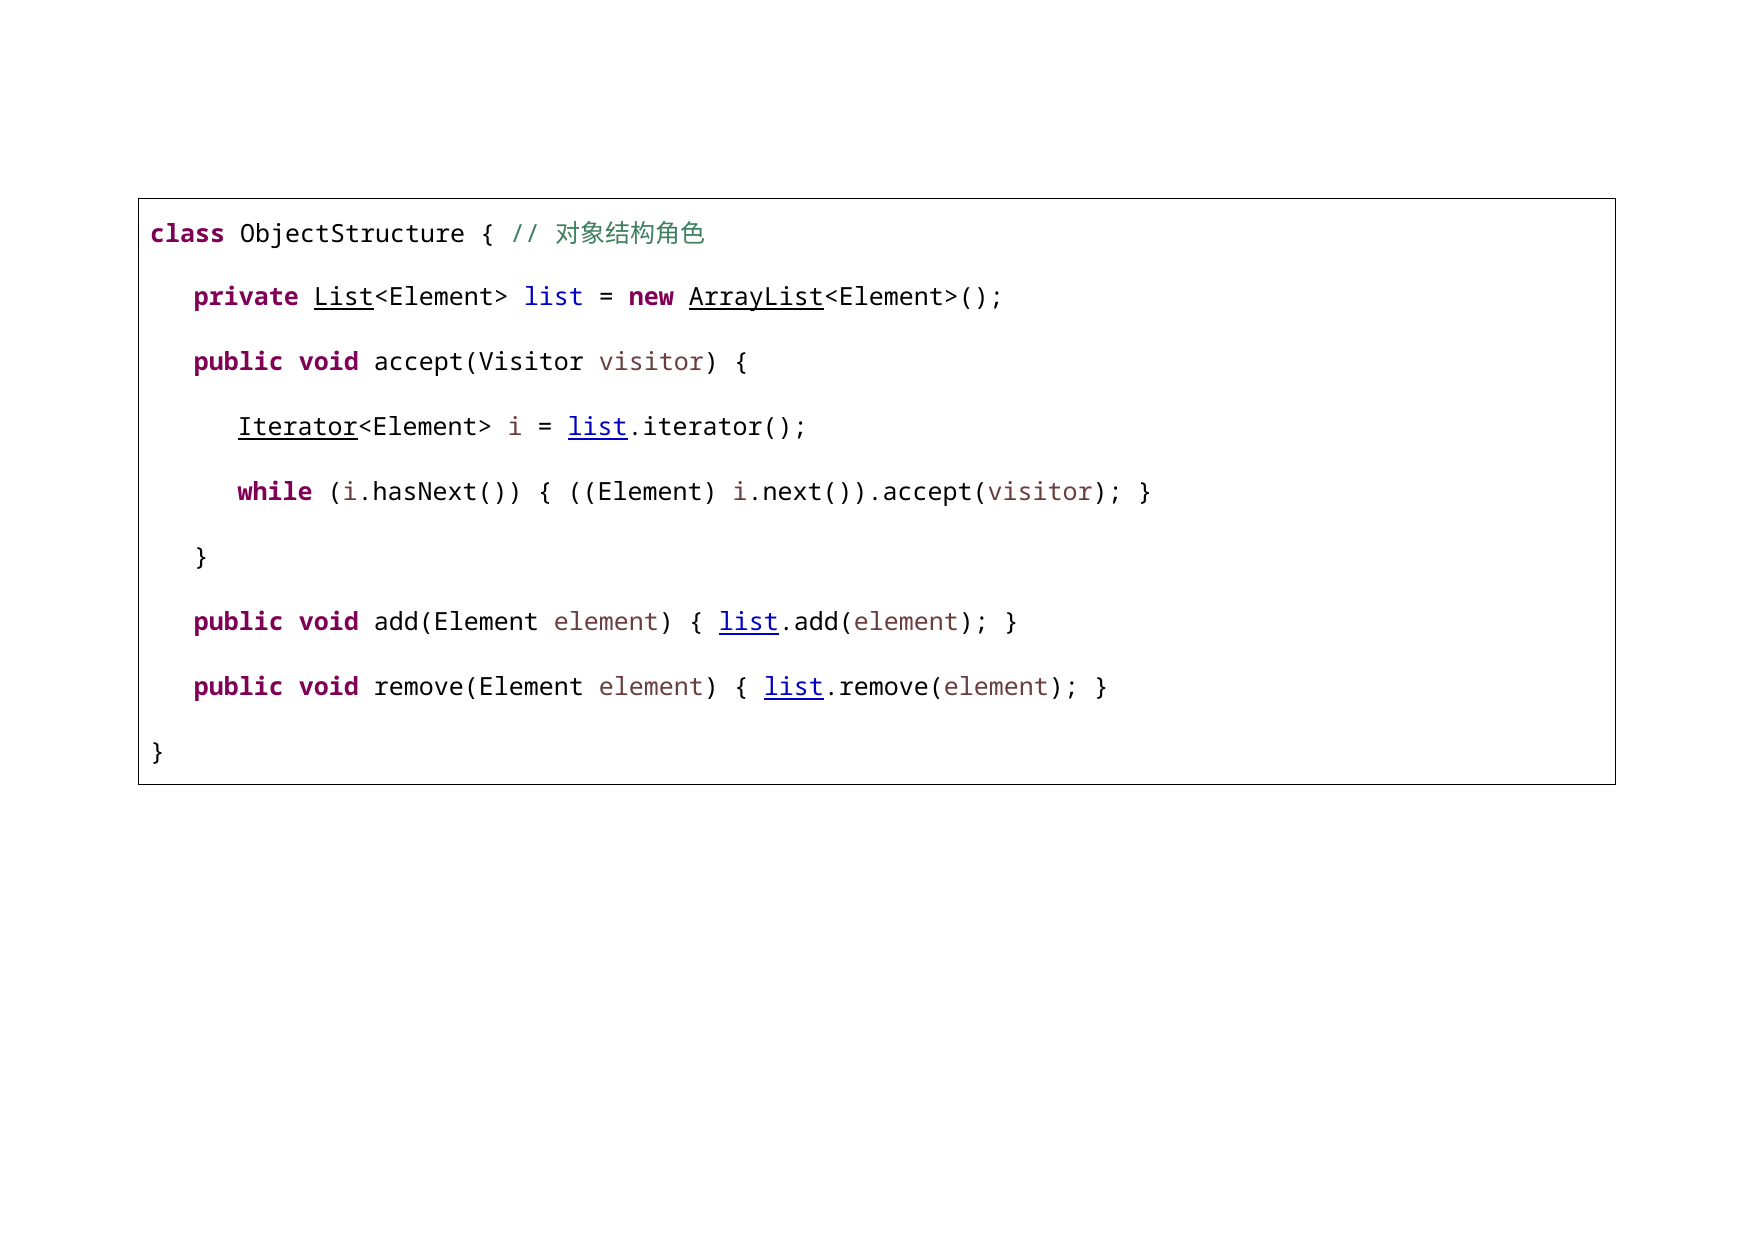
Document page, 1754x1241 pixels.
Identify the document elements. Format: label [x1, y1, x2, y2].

table_header [139, 199, 1615, 784]
